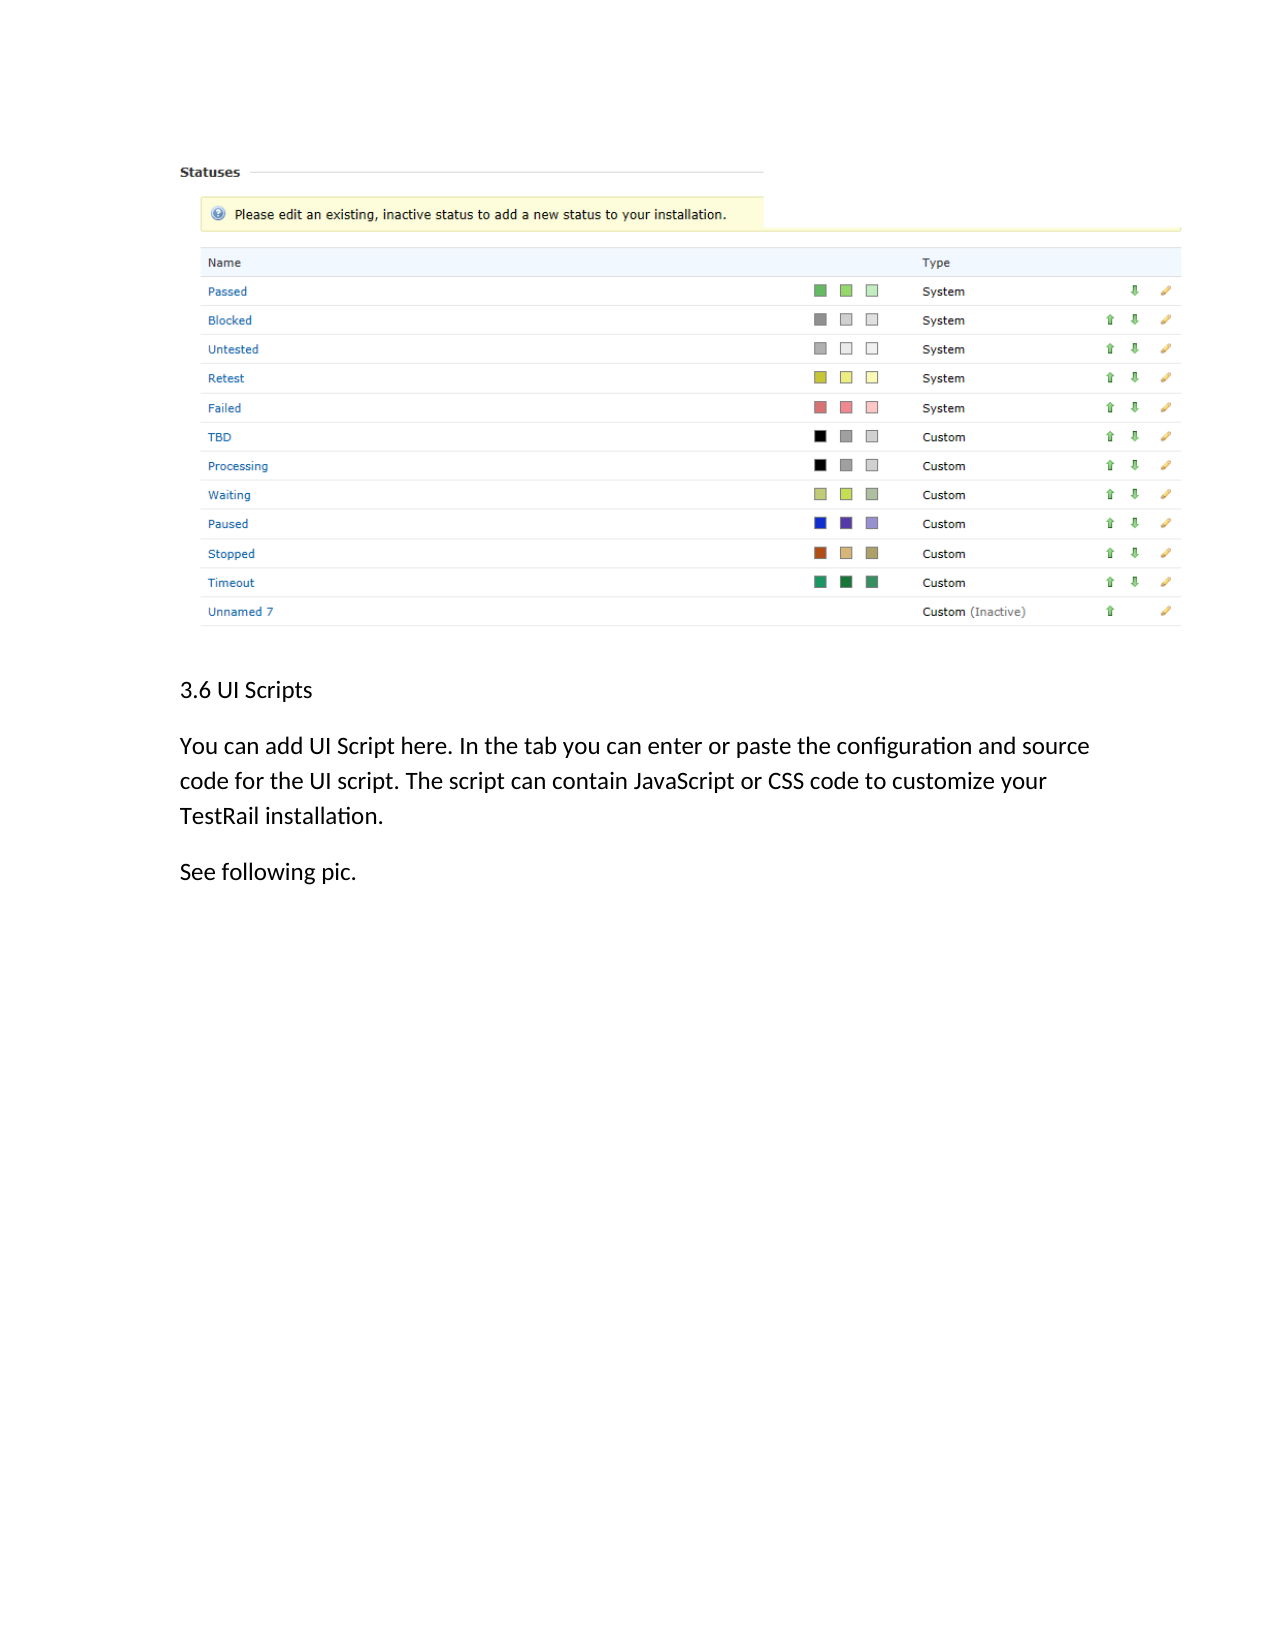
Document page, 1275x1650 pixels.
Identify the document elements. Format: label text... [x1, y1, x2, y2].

text See following pic. [179, 856, 1125, 887]
text 3.6 UI Scripts [179, 674, 1125, 705]
text You can add UI Script here. In the tab you can enter or paste the configuration and source code for the UI script. The script can contain JavaScript or CSS code to customize your TestRail installation. [179, 730, 1125, 831]
picture [179, 150, 1205, 650]
